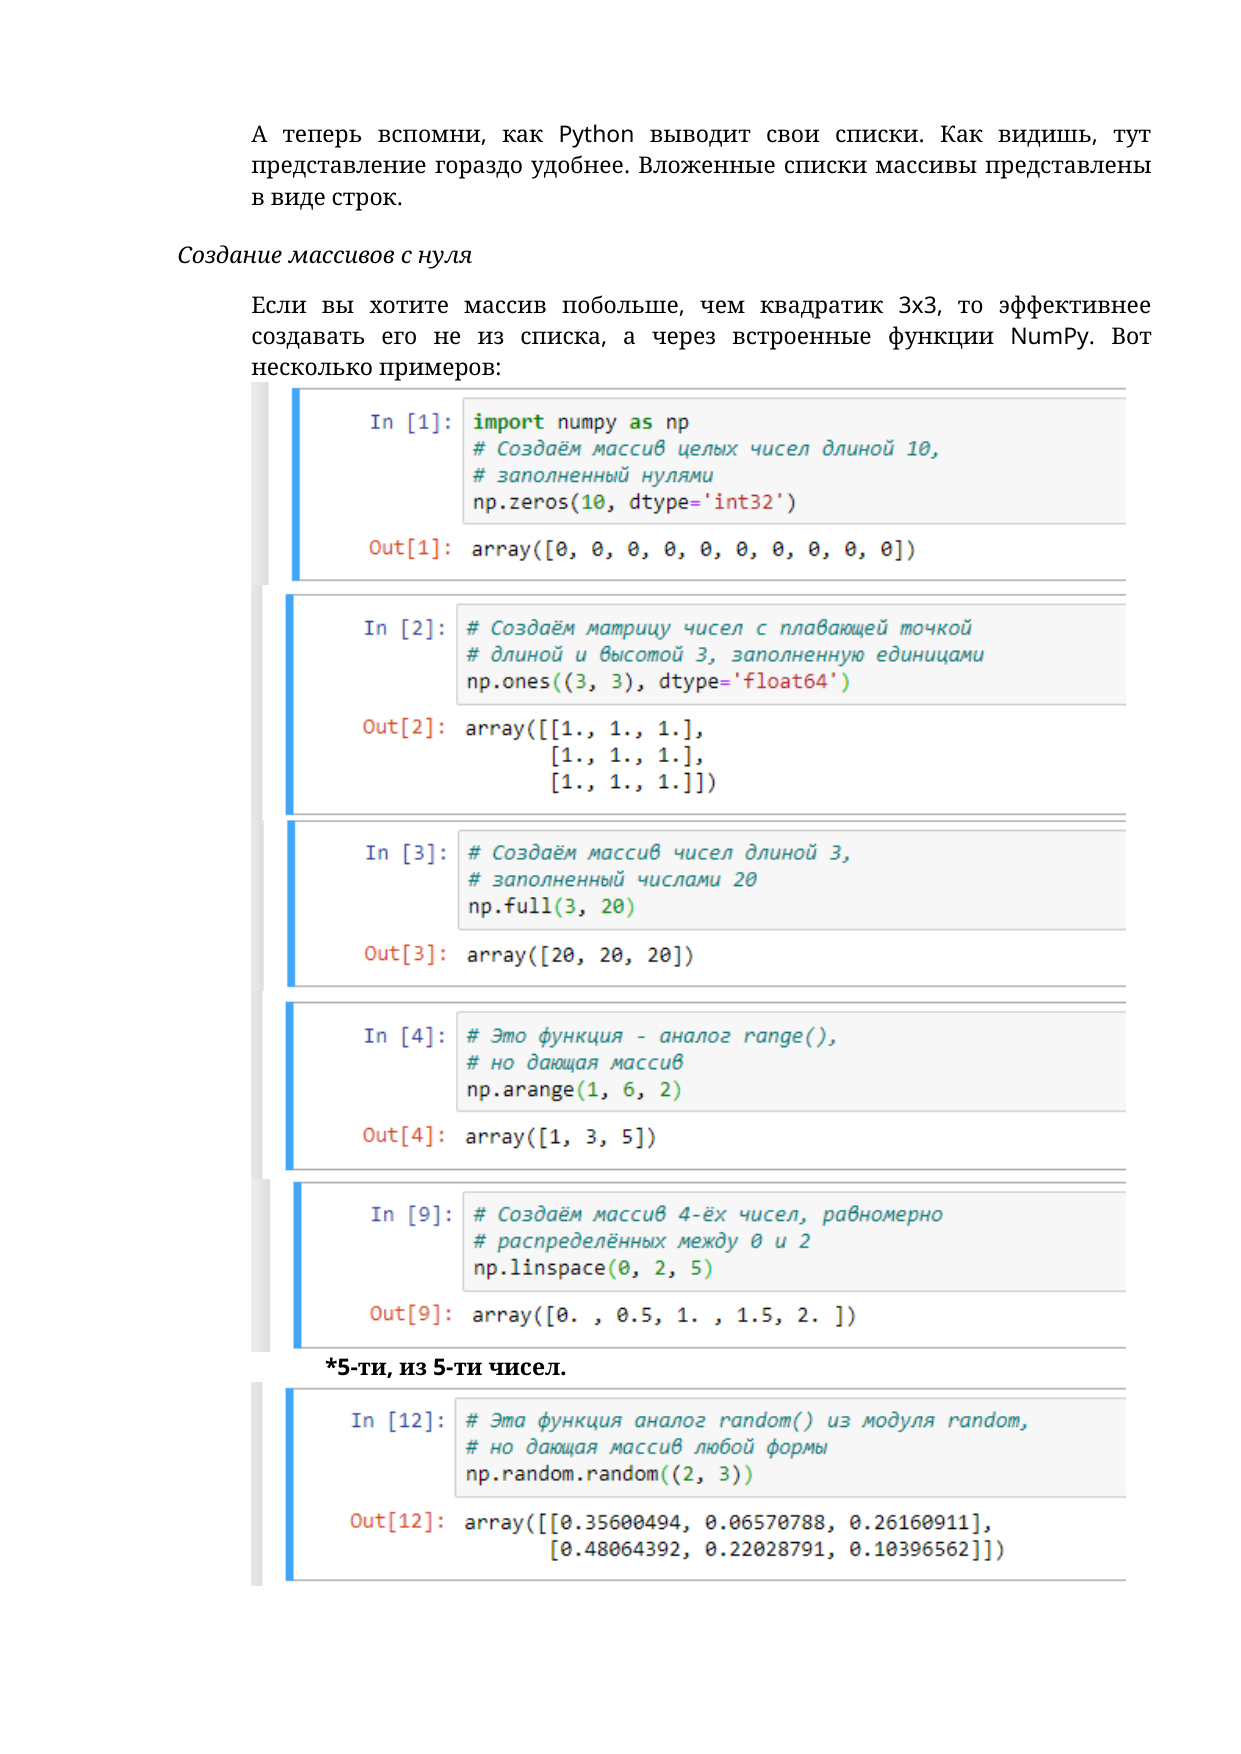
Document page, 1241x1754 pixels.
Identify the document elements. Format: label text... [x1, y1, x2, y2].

text Если вы хотите массив побольше, чем квадратик 3x3, то эффективнее создавать его не из списка, а через встроенные функции NumPy. Вот несколько примеров: [251, 289, 1152, 382]
picture [251, 382, 1126, 1352]
text *5-ти, из 5-ти чисел. [251, 1351, 1152, 1382]
picture [251, 1382, 1126, 1586]
text Создание массивов с нуля [177, 243, 1152, 269]
text А теперь вспомни, как Python выводит свои списки. Как видишь, тут представление гораздо удобнее. Вложенные списки массивы представлены в виде строк. [251, 118, 1152, 212]
